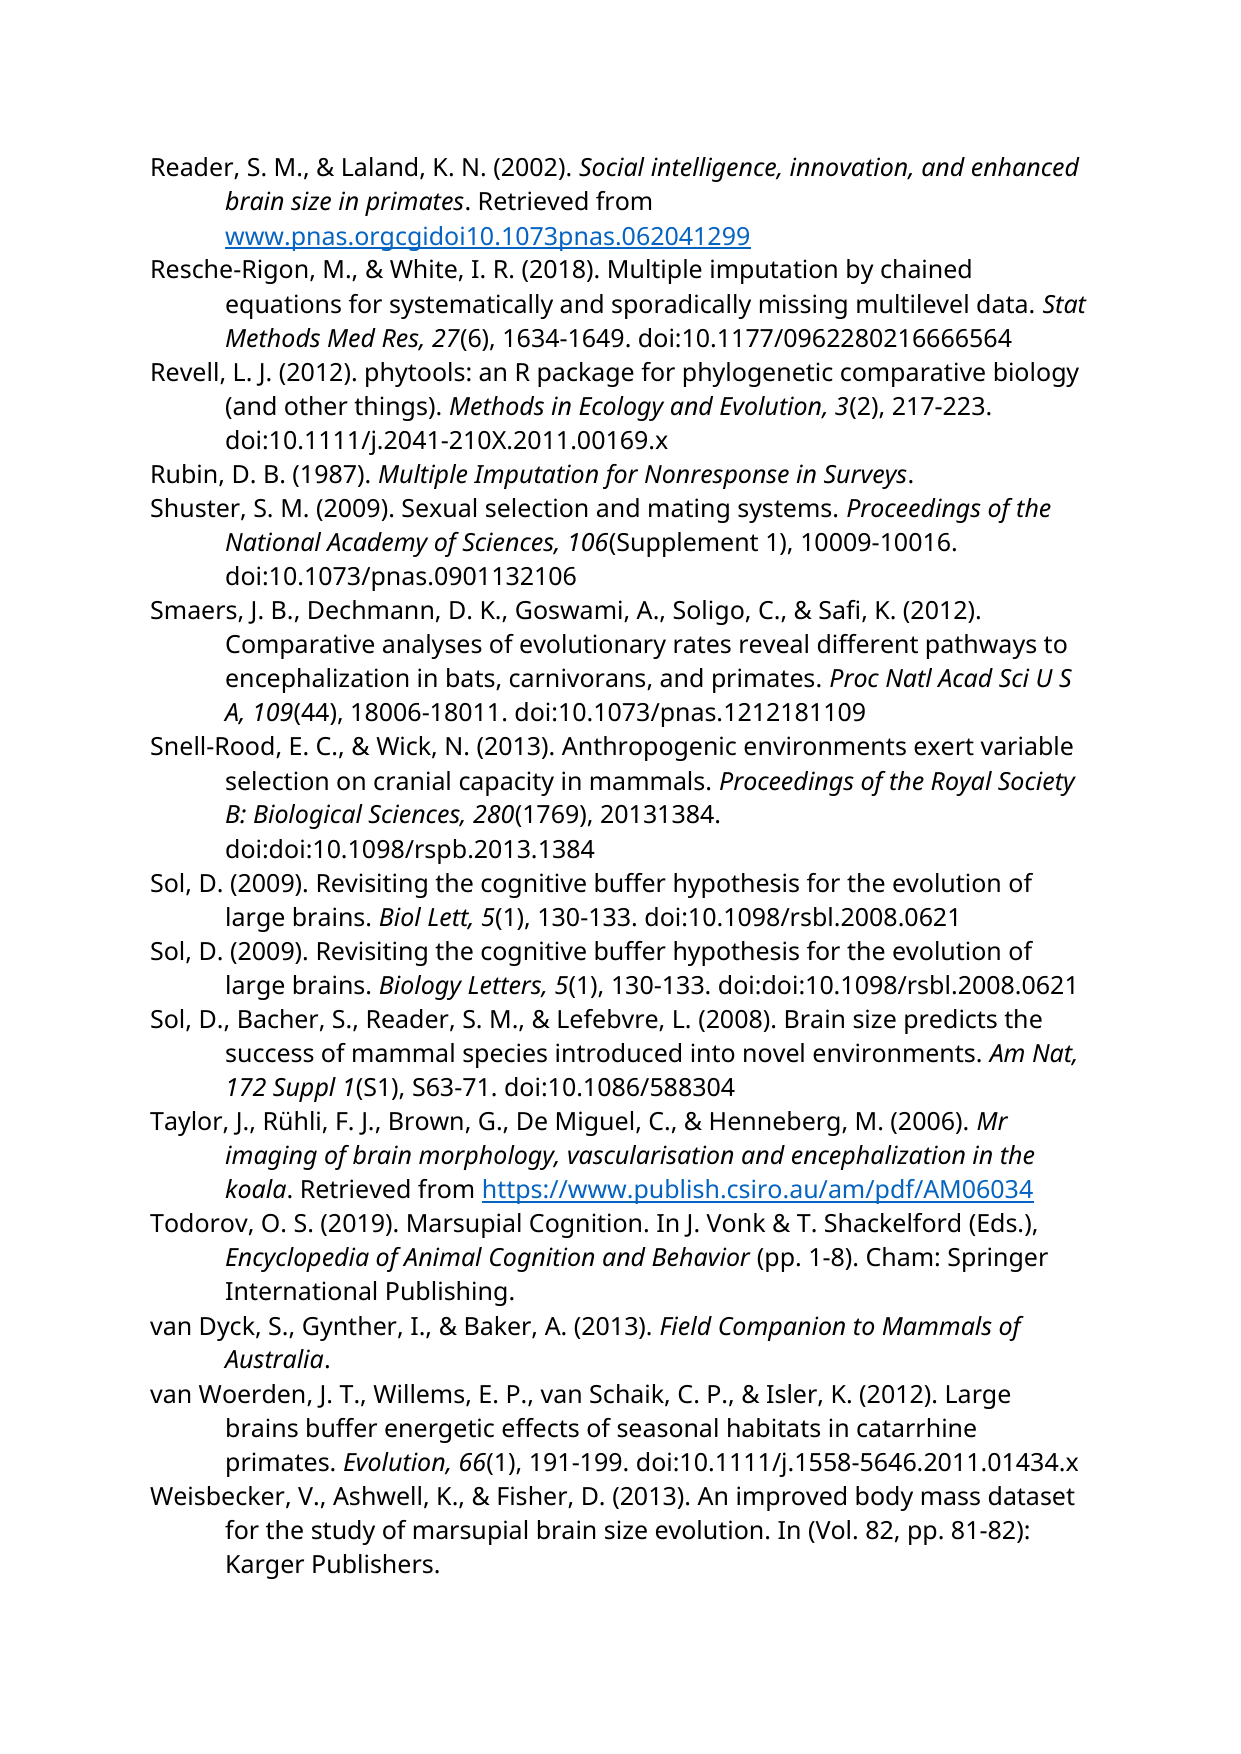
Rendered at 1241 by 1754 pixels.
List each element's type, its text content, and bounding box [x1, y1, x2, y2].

text Taylor, J., Rühli, F. J., Brown, G., De Miguel, C., & Henneberg, M. (2006). Mr imaging of brain morphology, vascularisation and encephalization in the koala. Retrieved from https://www.publish.csiro.au/am/pdf/AM06034 [150, 1104, 1090, 1206]
text Sol, D., Bacher, S., Reader, S. M., & Lefebvre, L. (2008). Brain size predicts the success of mammal species introduced into novel environments. Am Nat, 172 Suppl 1(S1), S63-71. doi:10.1086/588304 [150, 1002, 1090, 1104]
text Smaers, J. B., Dechmann, D. K., Goswami, A., Soligo, C., & Safi, K. (2012). Comparative analyses of evolutionary rates reveal different pathways to encephalization in bats, carnivorans, and primates. Proc Natl Acad Sci U S A, 109(44), 18006-18011. doi:10.1073/pnas.1212181109 [150, 593, 1090, 729]
text van Dyck, S., Gynther, I., & Baker, A. (2013). Field Companion to Mammals of Australia. [150, 1308, 1090, 1376]
text van Woerden, J. T., Willems, E. P., van Schaik, C. P., & Isler, K. (2012). Large brains buffer energetic effects of seasonal habitats in catarrhine primates. Evolution, 66(1), 191-199. doi:10.1111/j.1558-5646.2011.01434.x [150, 1376, 1090, 1478]
text Todorov, O. S. (2019). Marsupial Cognition. In J. Vonk & T. Shackelford (Eds.), Encyclopedia of Animal Cognition and Behavior (pp. 1-8). Cham: Springer International Publishing. [150, 1206, 1090, 1308]
text Sol, D. (2009). Revisiting the cognitive buffer hypothesis for the evolution of large brains. Biol Lett, 5(1), 130-133. doi:10.1098/rsbl.2008.0621 [150, 865, 1090, 933]
text Sol, D. (2009). Revisiting the cognitive buffer hypothesis for the evolution of large brains. Biology Letters, 5(1), 130-133. doi:doi:10.1098/rsbl.2008.0621 [150, 933, 1090, 1002]
text Rubin, D. B. (1987). Multiple Imputation for Nonresponse in Surveys. [150, 457, 1090, 491]
text Revell, L. J. (2012). phytools: an R package for phylogenetic comparative biology (and other things). Methods in Ecology and Evolution, 3(2), 217-223. doi:10.1111/j.2041-210X.2011.00169.x [150, 354, 1090, 457]
text Resche-Rigon, M., & White, I. R. (2018). Multiple imputation by chained equations for systematically and sporadically missing multilevel data. Stat Methods Med Res, 27(6), 1634-1649. doi:10.1177/0962280216666564 [150, 252, 1090, 354]
text Shuster, S. M. (2009). Sexual selection and mating systems. Proceedings of the National Academy of Sciences, 106(Supplement 1), 10009-10016. doi:10.1073/pnas.0901132106 [150, 491, 1090, 593]
text Reader, S. M., & Laland, K. N. (2002). Social intelligence, innovation, and enhanced brain size in primates. Retrieved from www.pnas.orgcgidoi10.1073pnas.062041299 [150, 150, 1090, 252]
text Weisbecker, V., Ashwell, K., & Fisher, D. (2013). An improved body mass dataset for the study of marsupial brain size evolution. In (Vol. 82, pp. 81-82): Karger Publishers. [150, 1478, 1090, 1581]
text Snell-Rood, E. C., & Wick, N. (2013). Anthropogenic environments exert variable selection on cranial capacity in mammals. Proceedings of the Royal Society B: Biological Sciences, 280(1769), 20131384. doi:doi:10.1098/rspb.2013.1384 [150, 729, 1090, 865]
